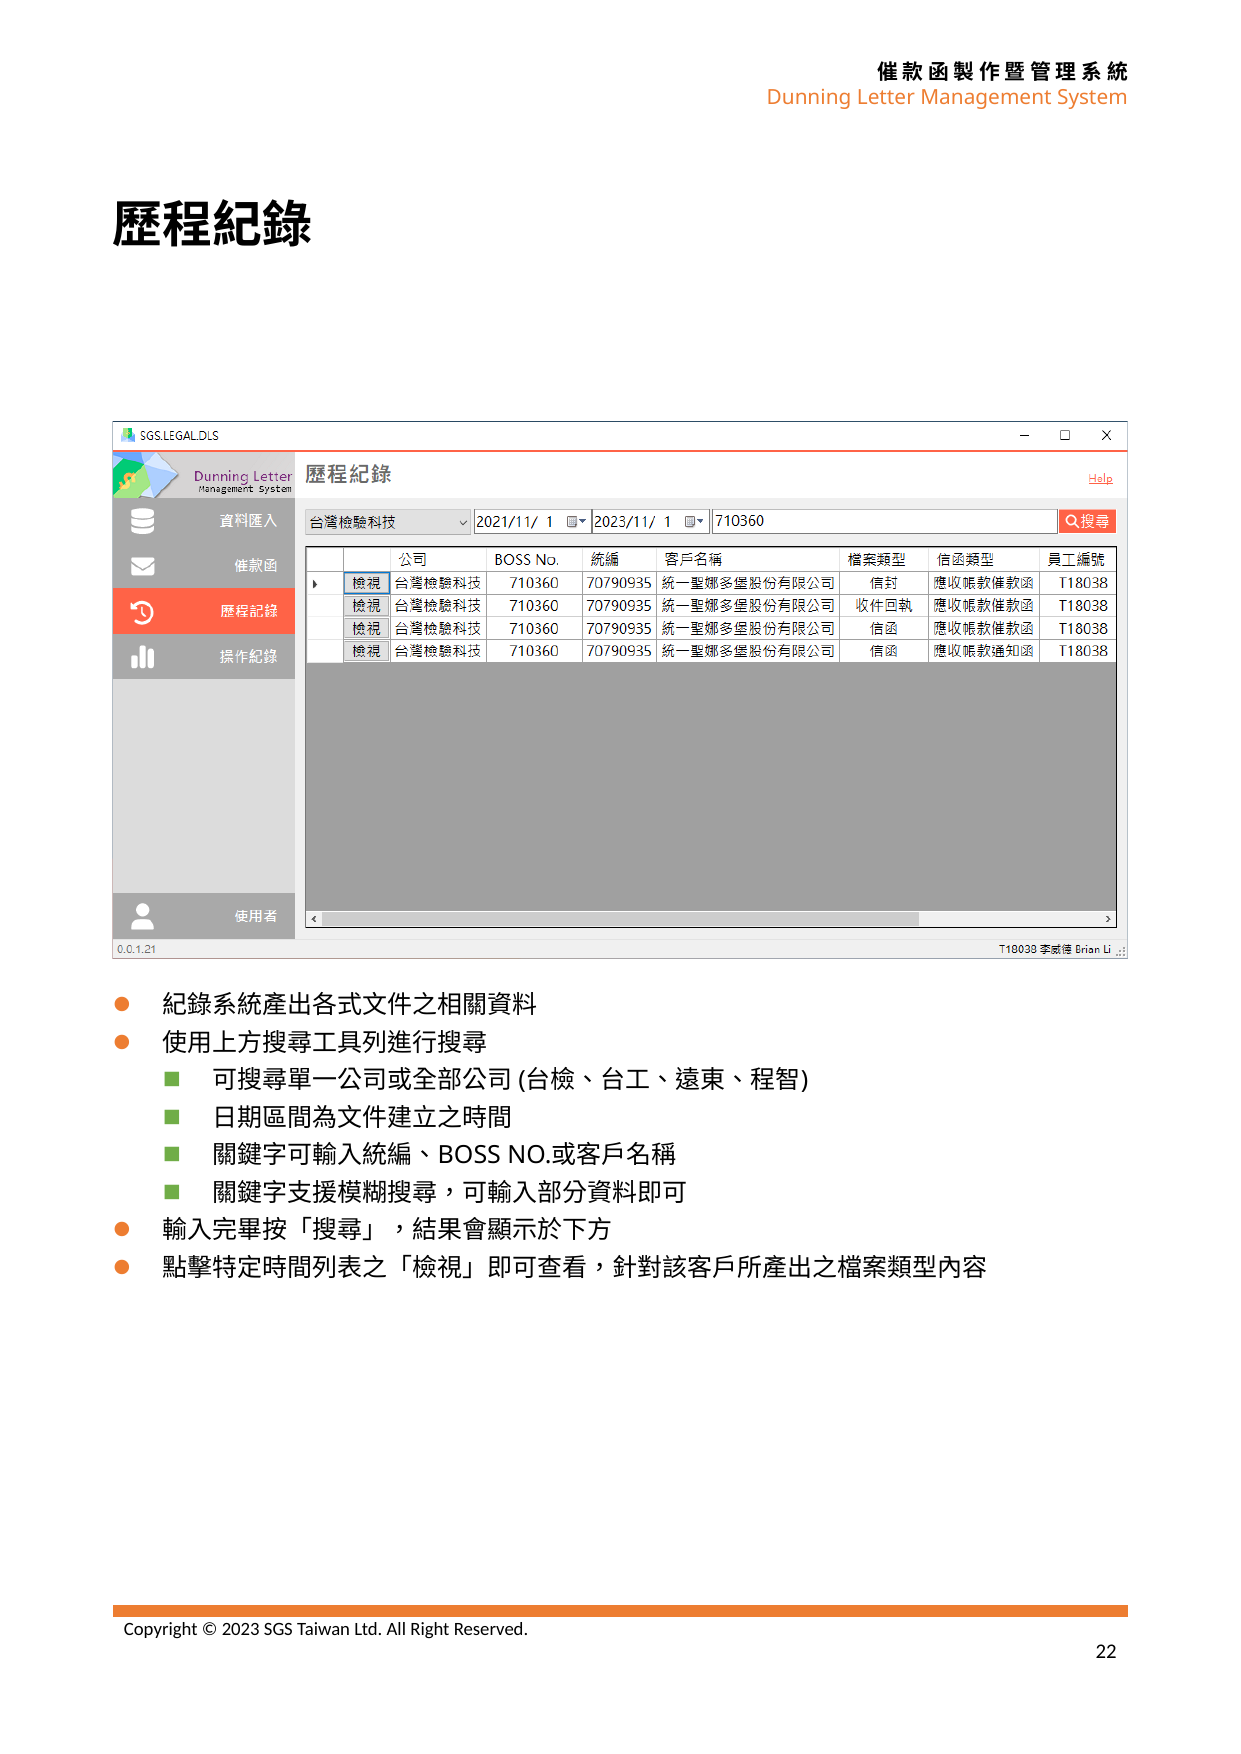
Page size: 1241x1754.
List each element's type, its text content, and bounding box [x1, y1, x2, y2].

list 紀錄系統產出各式文件之相關資料 [112, 984, 1128, 1022]
list 輸入完畢按「搜尋」，結果會顯示於下方 [112, 1209, 1128, 1247]
list 使用上方搜尋工具列進行搜尋 [112, 1022, 1128, 1059]
list 關鍵字可輸入統編、BOSS NO.或客戶名稱 [162, 1134, 1128, 1172]
picture [112, 421, 1128, 959]
list 點擊特定時間列表之「檢視」即可查看，針對該客戶所產出之檔案類型內容 [112, 1247, 1128, 1284]
text 歷程紀錄 [112, 183, 1128, 258]
list 關鍵字支援模糊搜尋，可輸入部分資料即可 [162, 1172, 1128, 1209]
list 日期區間為文件建立之時間 [162, 1097, 1128, 1134]
list 可搜尋單一公司或全部公司 (台檢、台工、遠東、程智) [162, 1059, 1128, 1097]
